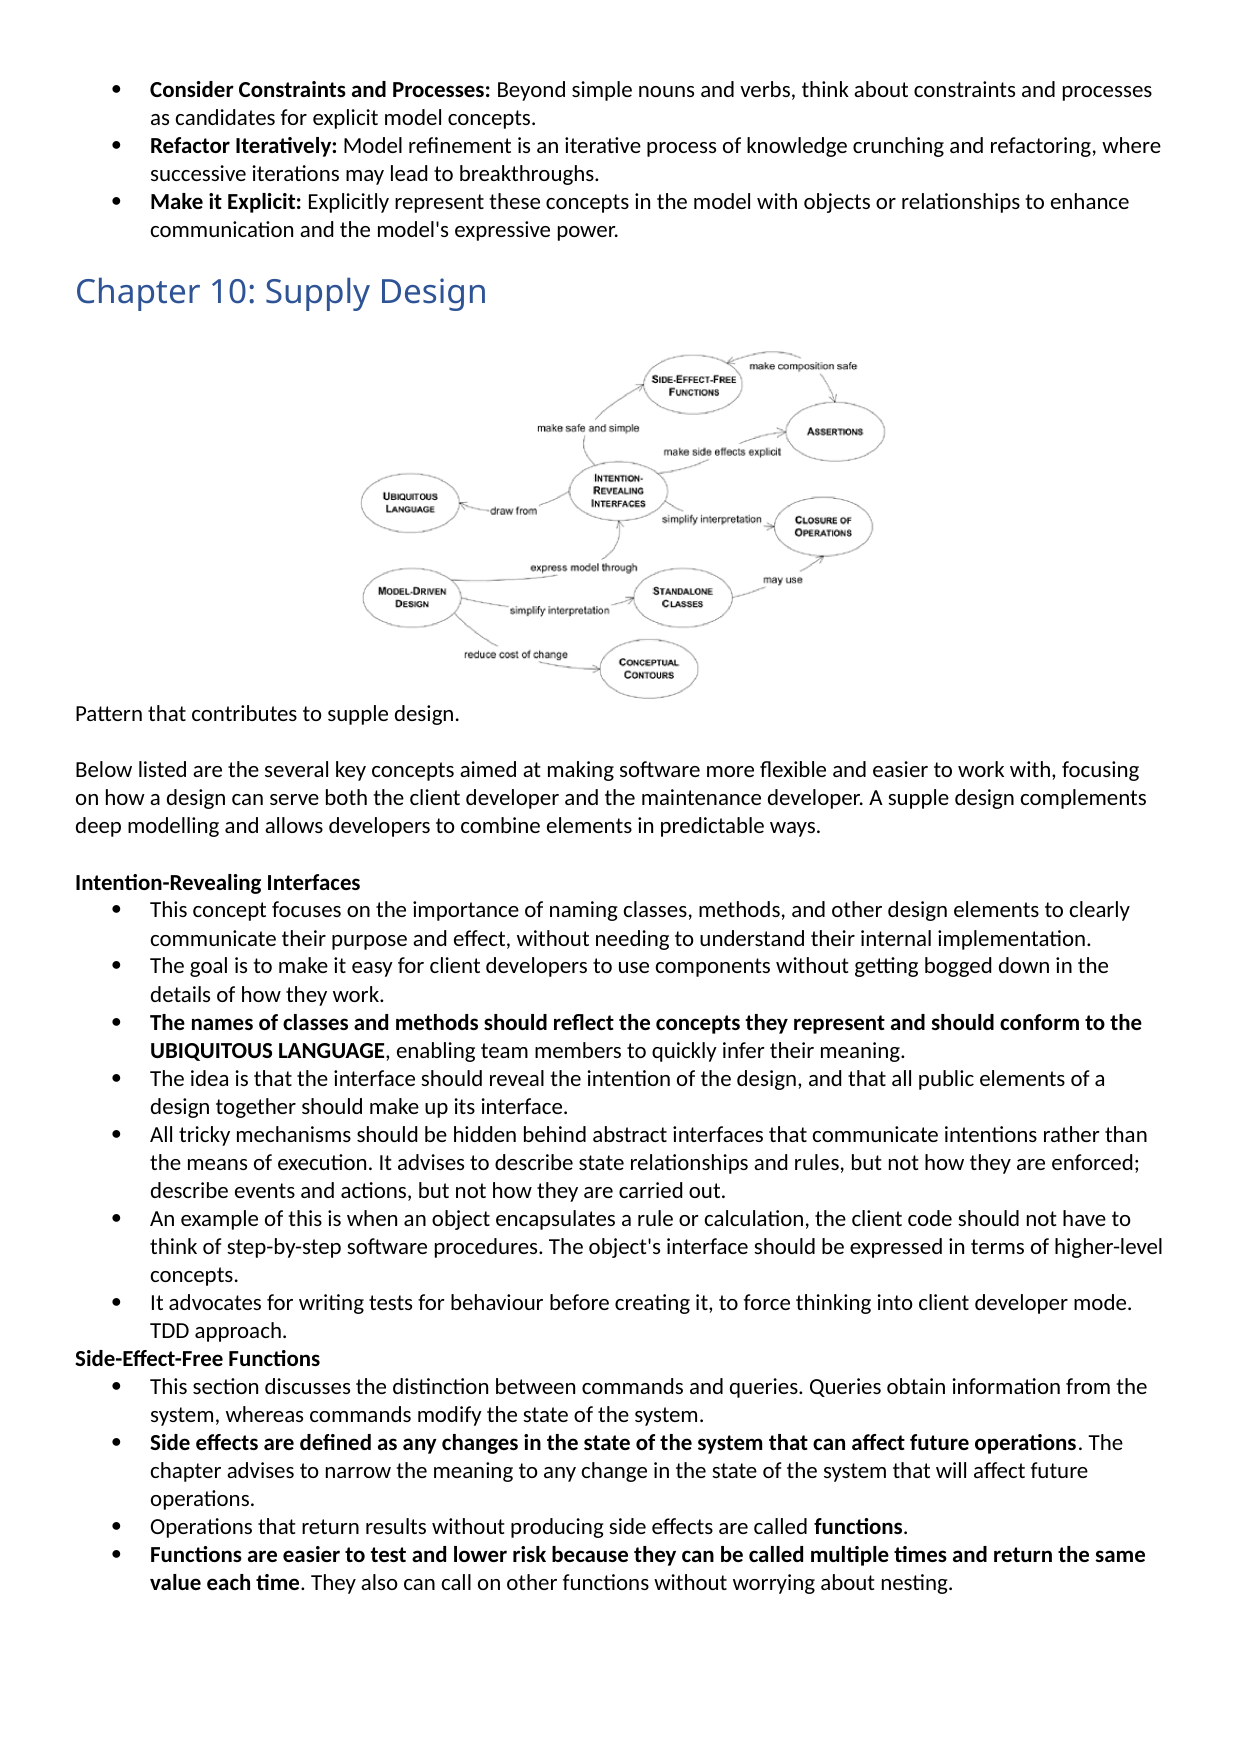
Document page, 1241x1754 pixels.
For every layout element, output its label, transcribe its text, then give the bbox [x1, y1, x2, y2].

list This concept focuses on the importance of naming classes, methods, and other design elements to clearly communicate their purpose and effect, without needing to understand their internal implementation. [112, 896, 1165, 952]
list This section discusses the distinction between commands and queries. Queries obtain information from the system, whereas commands modify the state of the system. [112, 1372, 1165, 1428]
list An example of this is when an object encapsulates a rule or calculation, the client code should not have to think of step-by-step software procedures. The object's interface should be expressed in terms of higher-level concepts. [112, 1204, 1165, 1288]
list The names of classes and methods should reflect the concepts they represent and should conform to the UBIQUITOUS LANGUAGE, enabling team members to quickly infer their meaning. [112, 1008, 1165, 1064]
list Operations that return results without producing side effects are called functions. [112, 1512, 1165, 1540]
subtitle Chapter 10: Supply Design [75, 268, 1165, 313]
list Consider Constraints and Processes: Beyond simple nouns and verbs, think about constraints and processes as candidates for explicit model concepts. [112, 75, 1165, 131]
text Pattern that contributes to supple design. [75, 699, 1165, 727]
text Intention-Revealing Interfaces [75, 868, 1165, 896]
list The goal is to make it easy for client developers to use components without getting bogged down in the details of how they work. [112, 952, 1165, 1008]
list All tricky mechanisms should be hidden behind abstract interfaces that communicate intentions rather than the means of execution. It advises to describe state relationships and rules, but not how they are enforced; describe events and actions, but not how they are carried out. [112, 1120, 1165, 1204]
text Side-Effect-Free Functions [75, 1344, 1165, 1372]
list The idea is that the interface should reveal the intention of the design, and that all public elements of a design together should make up its interface. [112, 1064, 1165, 1120]
list It advocates for writing tests for behaviour before creating it, to force thinking into client developer mode. TDD approach. [112, 1288, 1165, 1344]
picture [351, 345, 889, 700]
text Below listed are the several key concepts aimed at making software more flexible and easier to work with, focusing on how a design can serve both the client developer and the maintenance developer. A supple design complements deep modelling and allows developers to combine elements in predictable ways. [75, 756, 1165, 839]
list Side effects are defined as any changes in the state of the system that can affect future operations. The chapter advises to narrow the meaning to any change in the state of the system that will affect future operations. [112, 1428, 1165, 1512]
list Functions are easier to test and lower risk because they can be called multiple times and return the same value each time. They also can call on other functions without worrying about nesting. [112, 1540, 1165, 1596]
